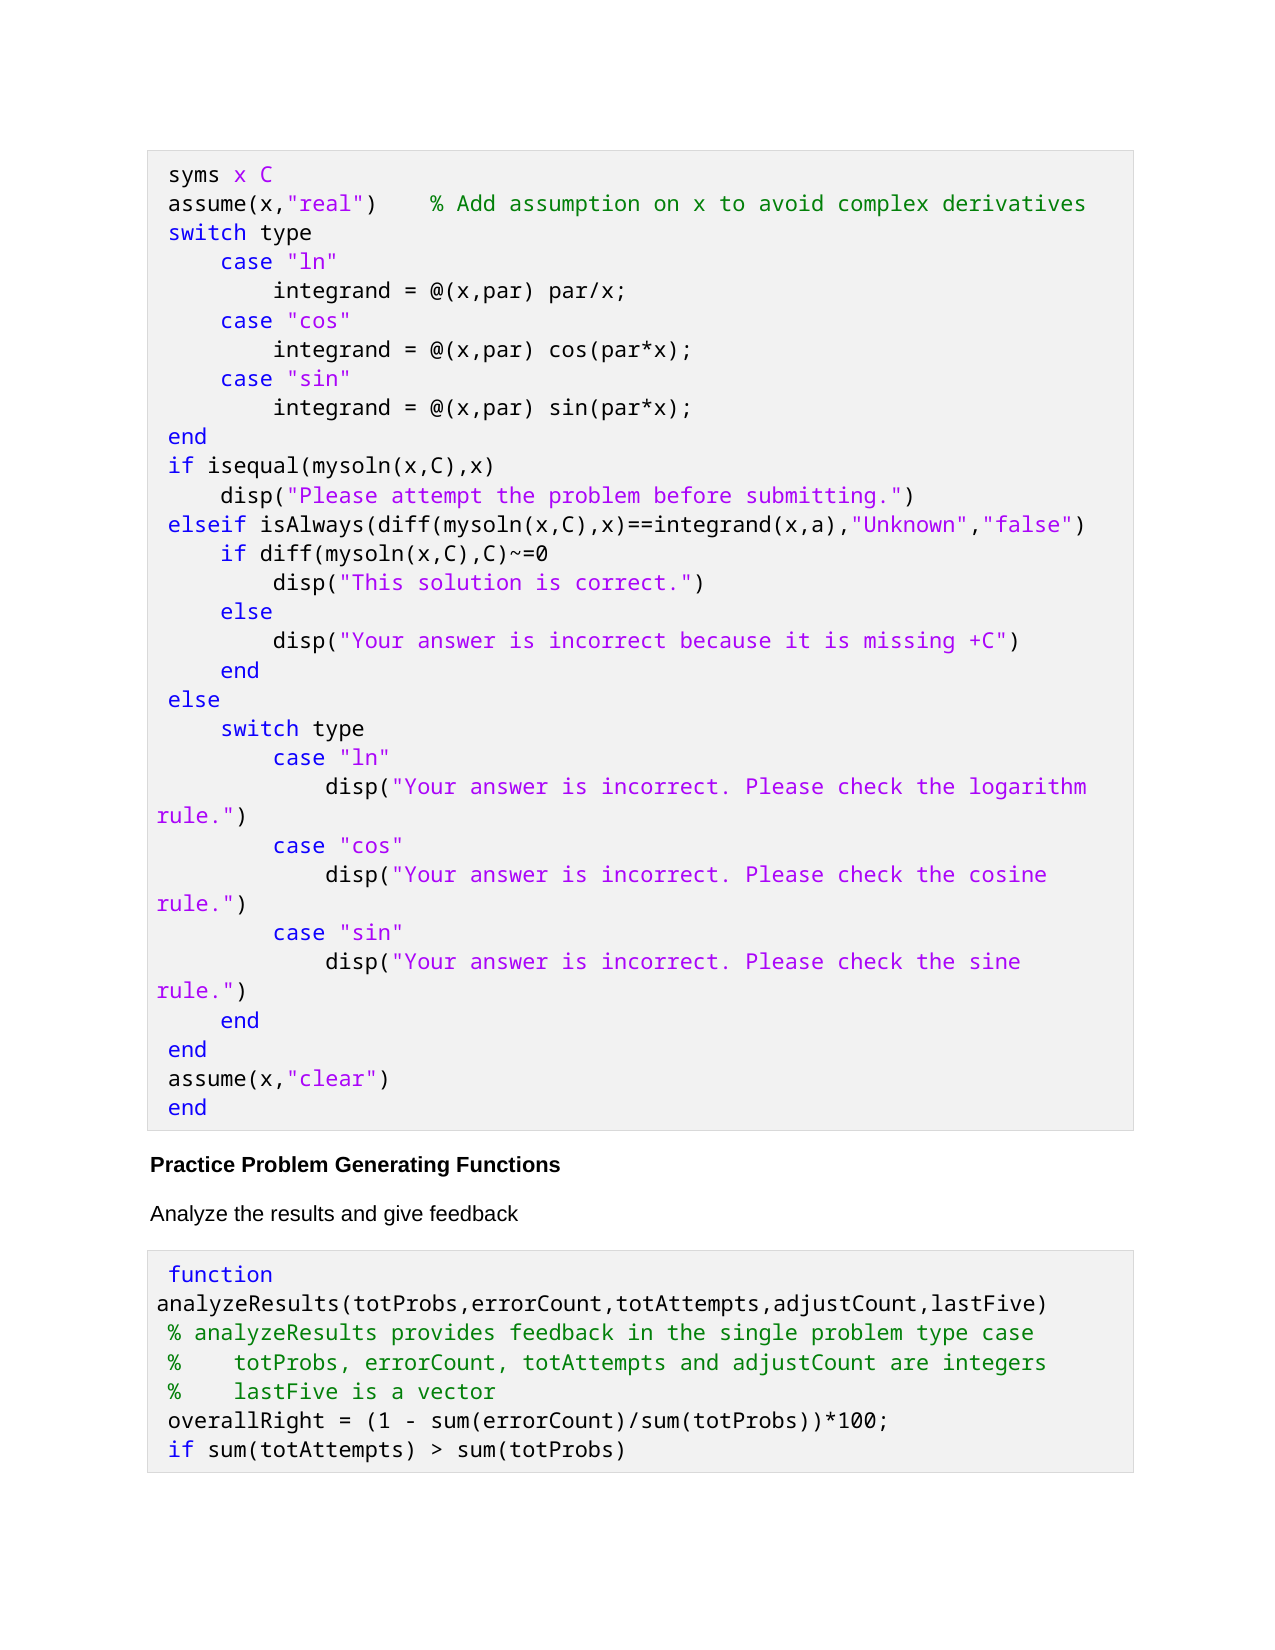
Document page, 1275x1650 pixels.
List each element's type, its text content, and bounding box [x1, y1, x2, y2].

text disp("This solution is correct.") [148, 558, 1133, 587]
text Practice Problem Generating Functions [150, 1152, 1125, 1177]
text elseif isAlways(diff(mysoln(x,C),x)==integrand(x,a),"Unknown","false") [148, 500, 1133, 529]
text function analyzeResults(totProbs,errorCount,totAttempts,adjustCount,lastFive) [148, 1251, 1133, 1308]
text assume(x,"real") % Add assumption on x to avoid complex derivatives [148, 179, 1133, 208]
text else [148, 587, 1133, 617]
text Analyze the results and give feedback [150, 1201, 1125, 1226]
text % lastFive is a vector [148, 1367, 1133, 1396]
text disp("Your answer is incorrect because it is missing +C") [148, 617, 1133, 646]
text switch type [148, 704, 1133, 733]
text end [148, 1083, 1133, 1130]
text disp("Your answer is incorrect. Please check the sine rule.") [148, 937, 1133, 996]
text integrand = @(x,par) par/x; [148, 267, 1133, 296]
text assume(x,"clear") [148, 1054, 1133, 1083]
text if isequal(mysoln(x,C),x) [148, 442, 1133, 471]
text end [148, 412, 1133, 442]
text disp("Your answer is incorrect. Please check the cosine rule.") [148, 850, 1133, 908]
text integrand = @(x,par) cos(par*x); [148, 325, 1133, 354]
text overallRight = (1 - sum(errorCount)/sum(totProbs))*100; [148, 1396, 1133, 1425]
text if sum(totAttempts) > sum(totProbs) [148, 1425, 1133, 1472]
text case "ln" [148, 733, 1133, 762]
text case "cos" [148, 821, 1133, 850]
text disp("Your answer is incorrect. Please check the logarithm rule.") [148, 762, 1133, 821]
text end [148, 996, 1133, 1025]
text case "sin" [148, 908, 1133, 937]
text switch type [148, 208, 1133, 237]
text case "cos" [148, 296, 1133, 325]
text integrand = @(x,par) sin(par*x); [148, 383, 1133, 412]
text else [148, 675, 1133, 704]
text end [148, 646, 1133, 675]
text case "ln" [148, 237, 1133, 267]
text end [148, 1025, 1133, 1054]
text syms x C [148, 151, 1133, 179]
text if diff(mysoln(x,C),C)~=0 [148, 529, 1133, 558]
text % analyzeResults provides feedback in the single problem type case [148, 1308, 1133, 1338]
text disp("Please attempt the problem before submitting.") [148, 471, 1133, 500]
text case "sin" [148, 354, 1133, 383]
text % totProbs, errorCount, totAttempts and adjustCount are integers [148, 1338, 1133, 1367]
